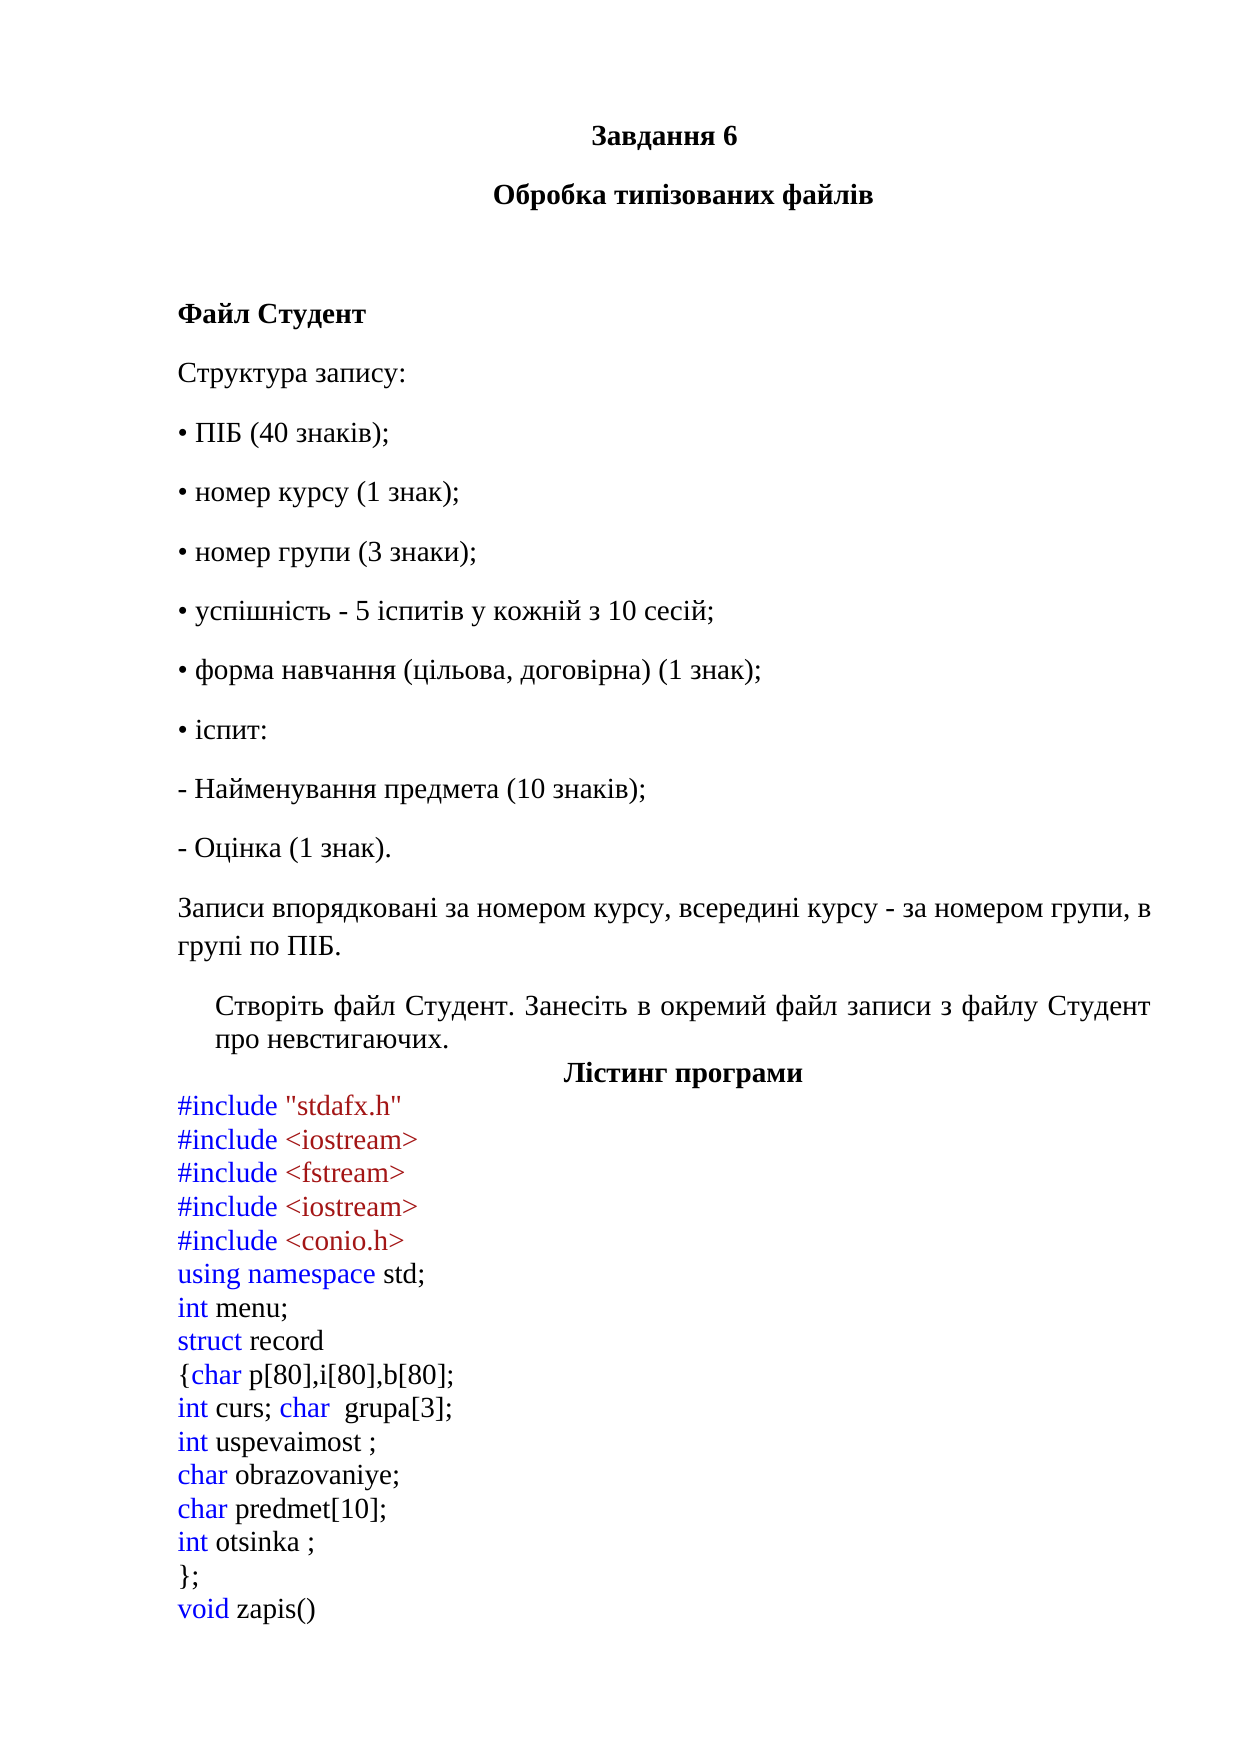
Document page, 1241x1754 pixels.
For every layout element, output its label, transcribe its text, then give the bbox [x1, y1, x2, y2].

text • номер групи (3 знаки); [177, 534, 1152, 567]
text int uspevaimost ; [177, 1424, 1152, 1457]
text Записи впорядковані за номером курсу, всередині курсу - за номером групи, в групі по ПІБ. [177, 890, 1152, 962]
text int menu; [177, 1290, 1152, 1323]
text Завдання 6 [177, 118, 1152, 152]
text int curs; char grupa[3]; [177, 1390, 1152, 1424]
text - Найменування предмета (10 знаків); [177, 771, 1152, 805]
text #include <iostream> [177, 1189, 1152, 1223]
text char obrazovaniye; [177, 1457, 1152, 1491]
text • ПІБ (40 знаків); [177, 415, 1152, 448]
text char predmet[10]; [177, 1491, 1152, 1524]
text Структура запису: [177, 356, 1152, 389]
text Лістинг програми [215, 1055, 1152, 1088]
text • номер курсу (1 знак); [177, 474, 1152, 508]
text int otsinka ; [177, 1524, 1152, 1558]
text void zapis() [177, 1592, 1152, 1625]
text #include <fstream> [177, 1156, 1152, 1189]
text #include <conio.h> [177, 1223, 1152, 1256]
text struct record [177, 1323, 1152, 1357]
text - Оцінка (1 знак). [177, 831, 1152, 864]
text • форма навчання (цільова, договірна) (1 знак); [177, 652, 1152, 686]
text }; [177, 1558, 1152, 1592]
text • успішність - 5 іспитів у кожній з 10 сесій; [177, 593, 1152, 627]
text Файл Студент [177, 296, 1152, 330]
text #include "stdafx.h" [177, 1088, 1152, 1122]
text Обробка типізованих файлів [215, 177, 1152, 211]
text {char p[80],i[80],b[80]; [177, 1357, 1152, 1390]
text Створіть файл Студент. Занесіть в окремий файл записи з файлу Студент про невстигаючих. [215, 988, 1152, 1055]
text #include <iostream> [177, 1122, 1152, 1156]
text • іспит: [177, 712, 1152, 745]
text using namespace std; [177, 1256, 1152, 1290]
